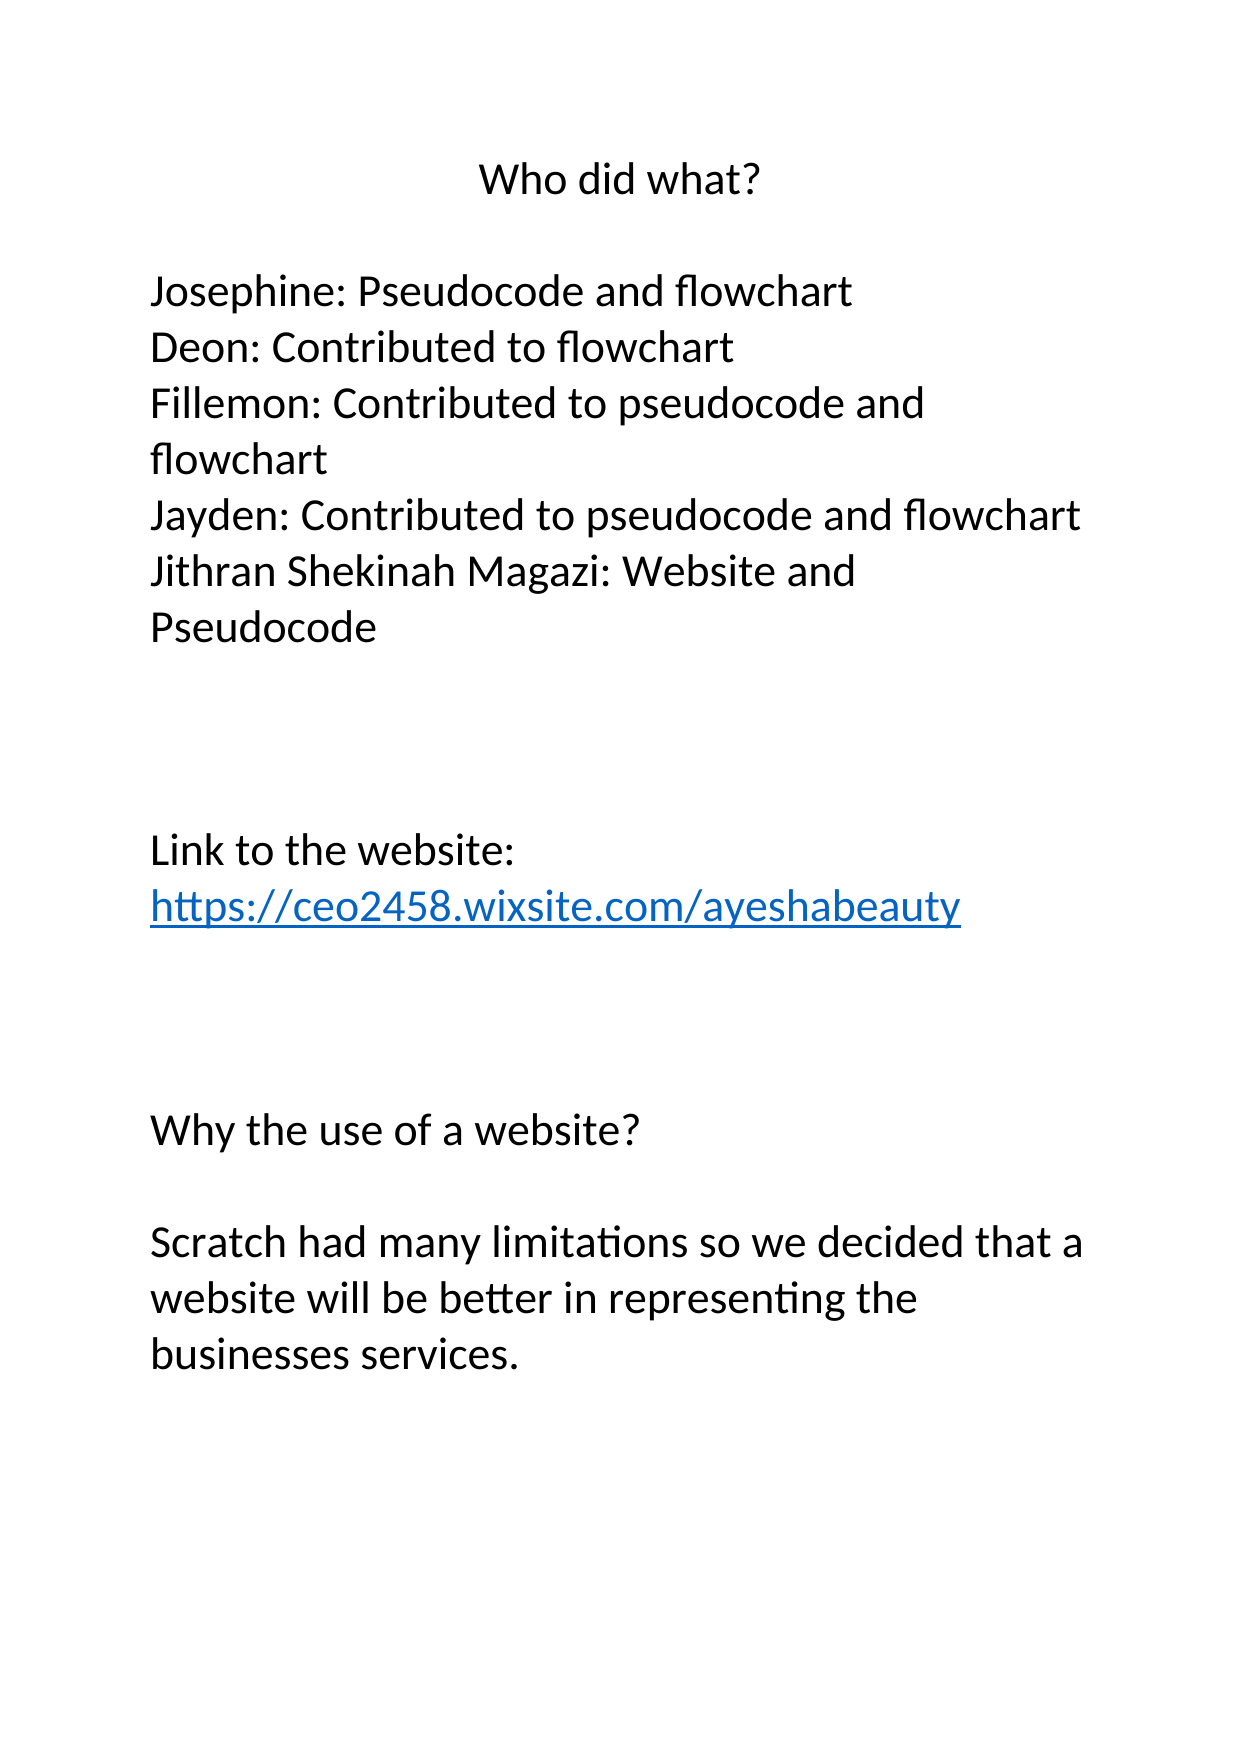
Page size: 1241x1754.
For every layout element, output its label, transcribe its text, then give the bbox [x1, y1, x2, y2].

text Jayden: Contributed to pseudocode and flowchart [150, 486, 1090, 542]
text Why the use of a website? [150, 1101, 1090, 1157]
text Jithran Shekinah Magazi: Website and Pseudocode [150, 542, 1090, 653]
text Scratch had many limitations so we decided that a website will be better in representing the businesses services. [150, 1213, 1090, 1381]
text Fillemon: Contributed to pseudocode and flowchart [150, 374, 1090, 486]
text Josephine: Pseudocode and flowchart [150, 262, 1090, 318]
text Deon: Contributed to flowchart [150, 318, 1090, 374]
text Link to the website: https://ceo2458.wixsite.com/ayeshabeauty [150, 821, 1090, 933]
text Who did what? [150, 150, 1090, 206]
